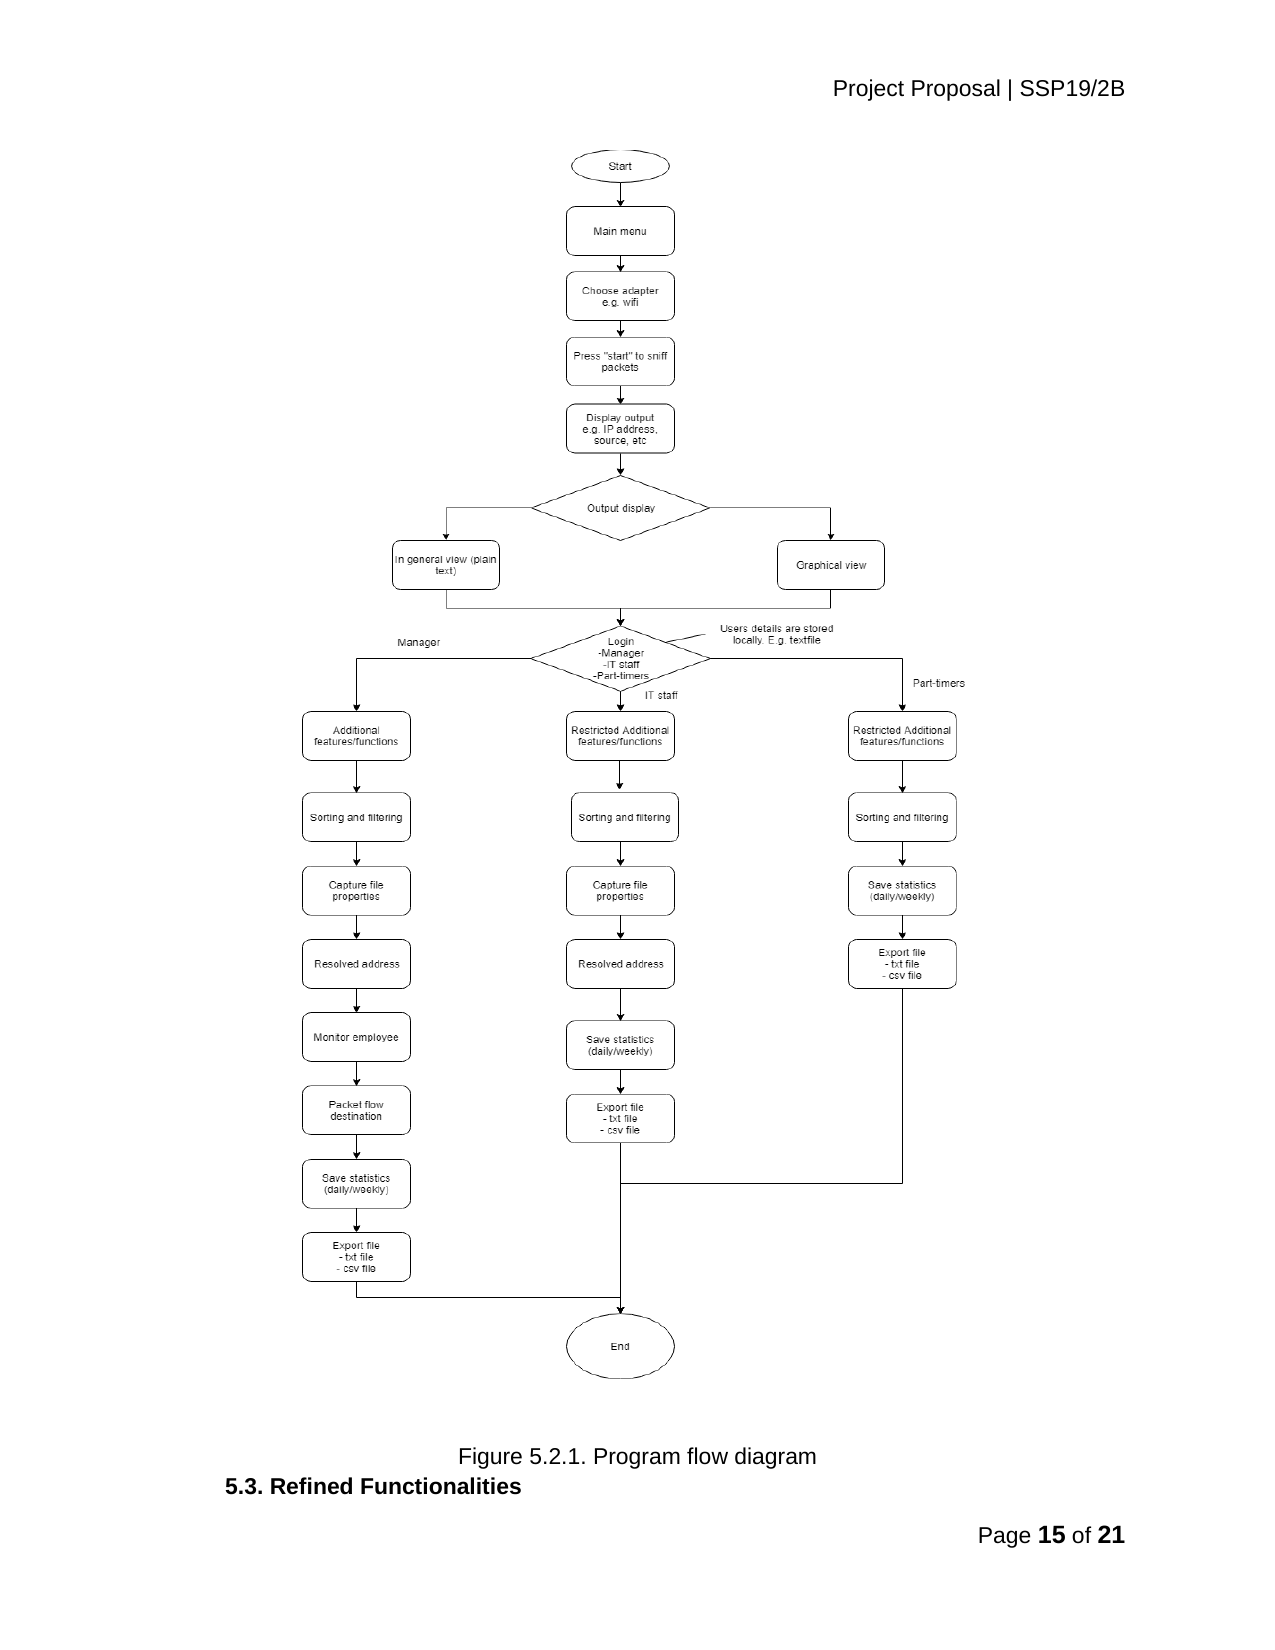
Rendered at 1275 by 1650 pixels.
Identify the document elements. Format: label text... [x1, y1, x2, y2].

picture [302, 150, 973, 1379]
text Figure 5.2.1. Program flow diagram [150, 1443, 1125, 1469]
text 5.3. Refined Functionalities [150, 1473, 1125, 1499]
